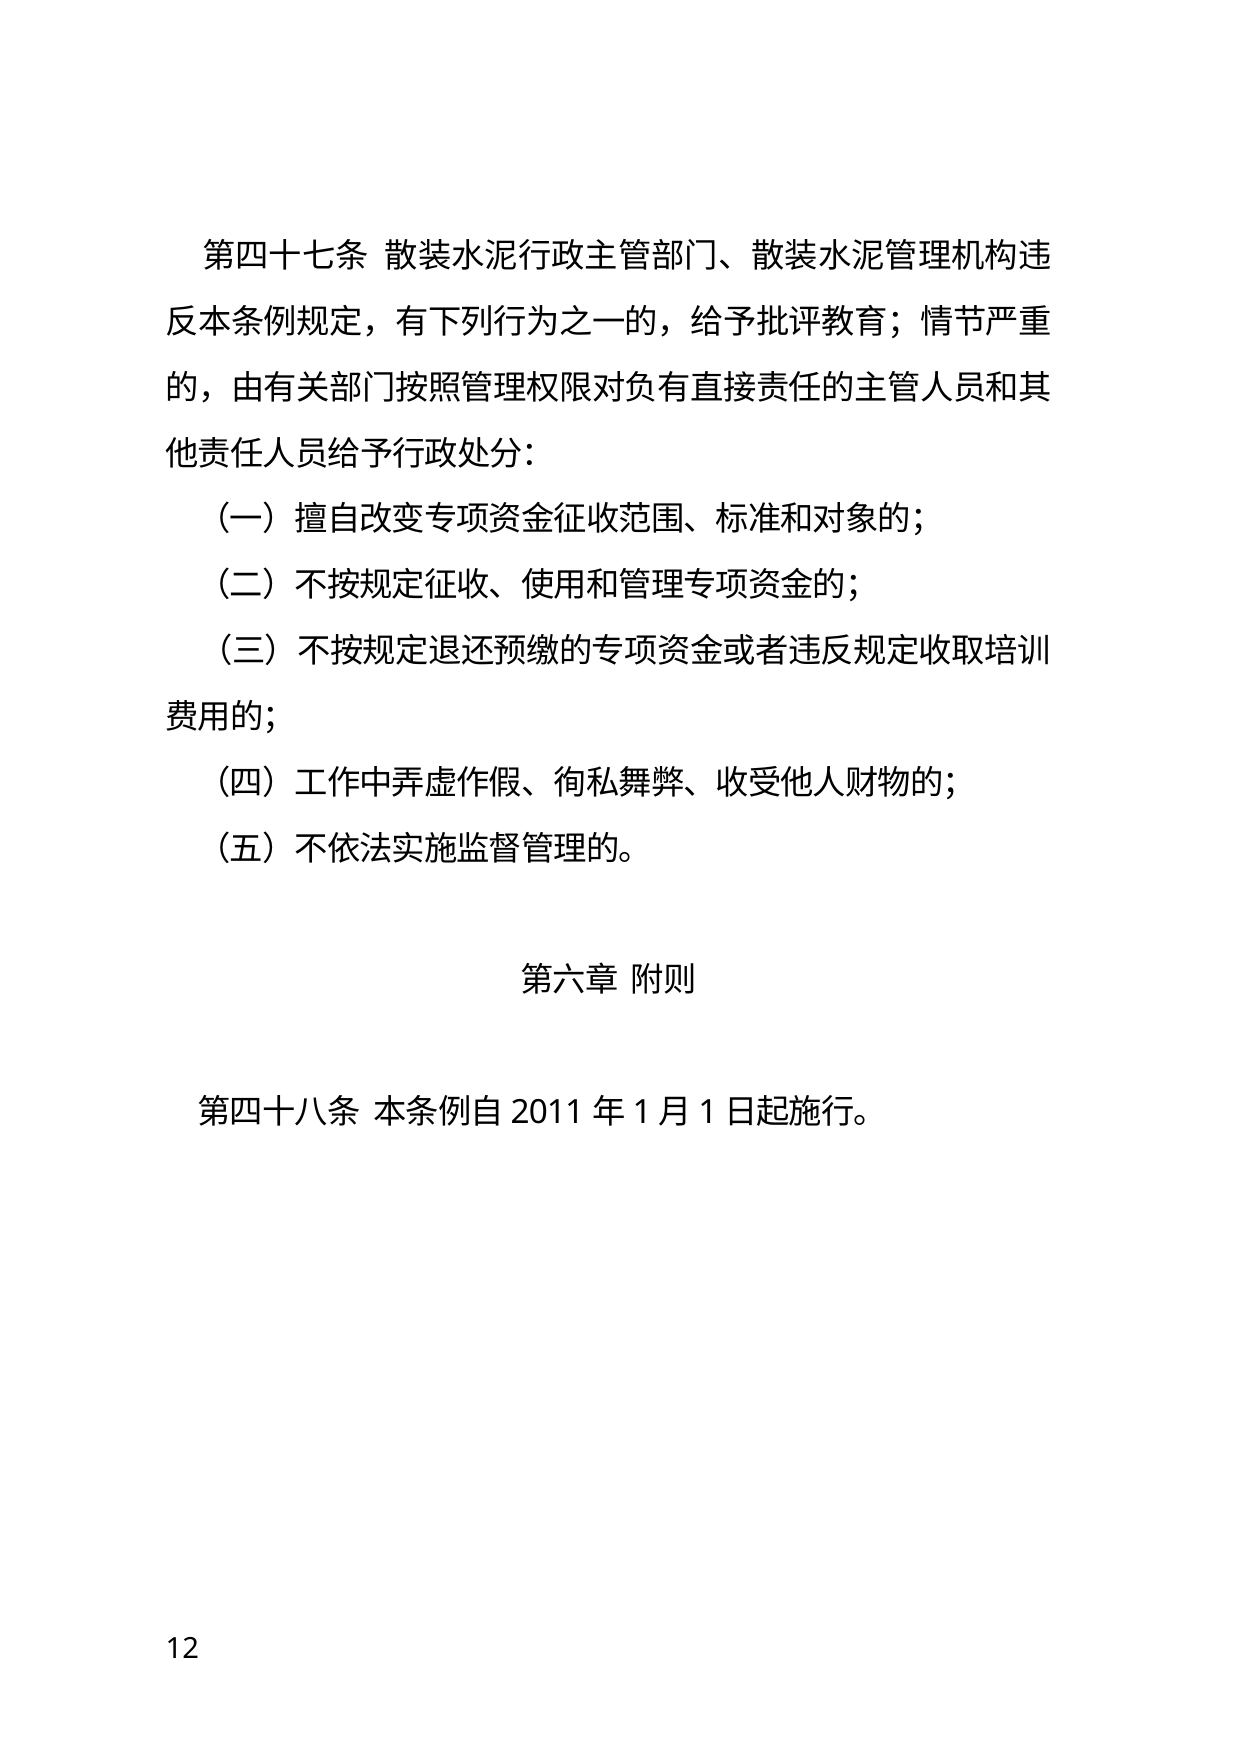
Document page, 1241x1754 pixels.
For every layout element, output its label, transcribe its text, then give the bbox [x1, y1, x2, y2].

text （四）工作中弄虚作假、徇私舞弊、收受他人财物的； [165, 747, 1052, 812]
text （二）不按规定征收、使用和管理专项资金的； [165, 549, 1052, 615]
text （三）不按规定退还预缴的专项资金或者违反规定收取培训费用的； [165, 615, 1052, 747]
text 第四十七条 散装水泥行政主管部门、散装水泥管理机构违反本条例规定，有下列行为之一的，给予批评教育；情节严重的，由有关部门按照管理权限对负有直接责任的主管人员和其他责任人员给予行政处分： [165, 220, 1052, 483]
text （一）擅自改变专项资金征收范围、标准和对象的； [165, 483, 1052, 549]
text 第六章 附则 [165, 944, 1052, 1010]
text （五）不依法实施监督管理的。 [165, 812, 1052, 878]
text 第四十八条 本条例自2011 年1月1日起施行。 [165, 1076, 1052, 1142]
